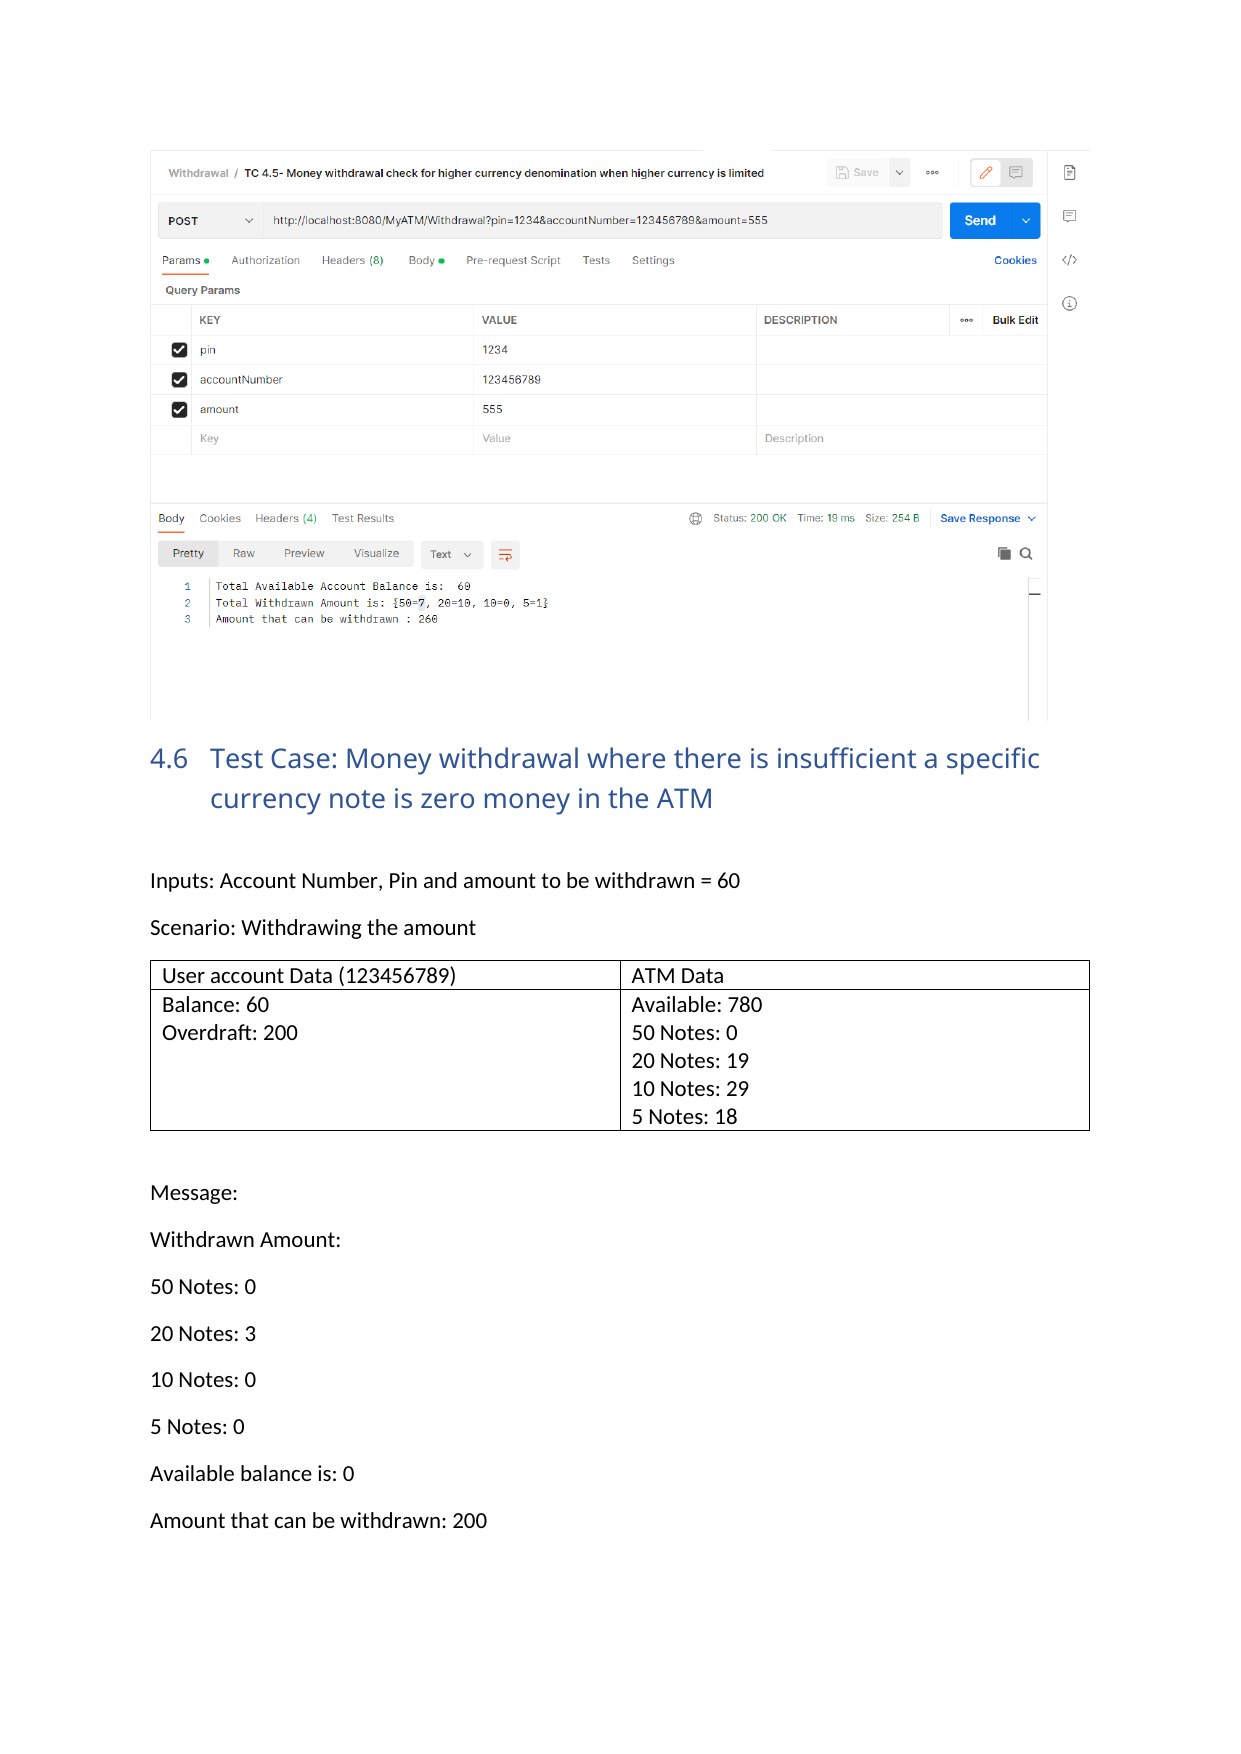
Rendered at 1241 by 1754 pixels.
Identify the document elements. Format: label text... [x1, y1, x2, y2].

table_header ATM Data [621, 961, 1089, 989]
table_cell Available: 780 50 Notes: 0 20 Notes: 19 10 Notes: 29 5 Notes: 18 [621, 990, 1089, 1130]
subtitle Test Case: Money withdrawal where there is insufficient a specific currency note is zero money in the ATM [150, 740, 1090, 816]
text 10 Notes: 0 [150, 1366, 1090, 1394]
text 50 Notes: 0 [150, 1272, 1090, 1300]
text 5 Notes: 0 [150, 1412, 1090, 1441]
text Withdrawn Amount: [150, 1225, 1090, 1253]
text Amount that can be withdrawn: 200 [150, 1506, 1090, 1534]
table_cell Balance: 60 Overdraft: 200 [151, 990, 620, 1130]
table_header User account Data (123456789) [151, 961, 620, 989]
text 20 Notes: 3 [150, 1319, 1090, 1347]
text Scenario: Withdrawing the amount [150, 913, 1090, 941]
text Message: [150, 1178, 1090, 1206]
picture [150, 150, 1091, 721]
text Available balance is: 0 [150, 1459, 1090, 1487]
text Inputs: Account Number, Pin and amount to be withdrawn = 60 [150, 866, 1090, 894]
